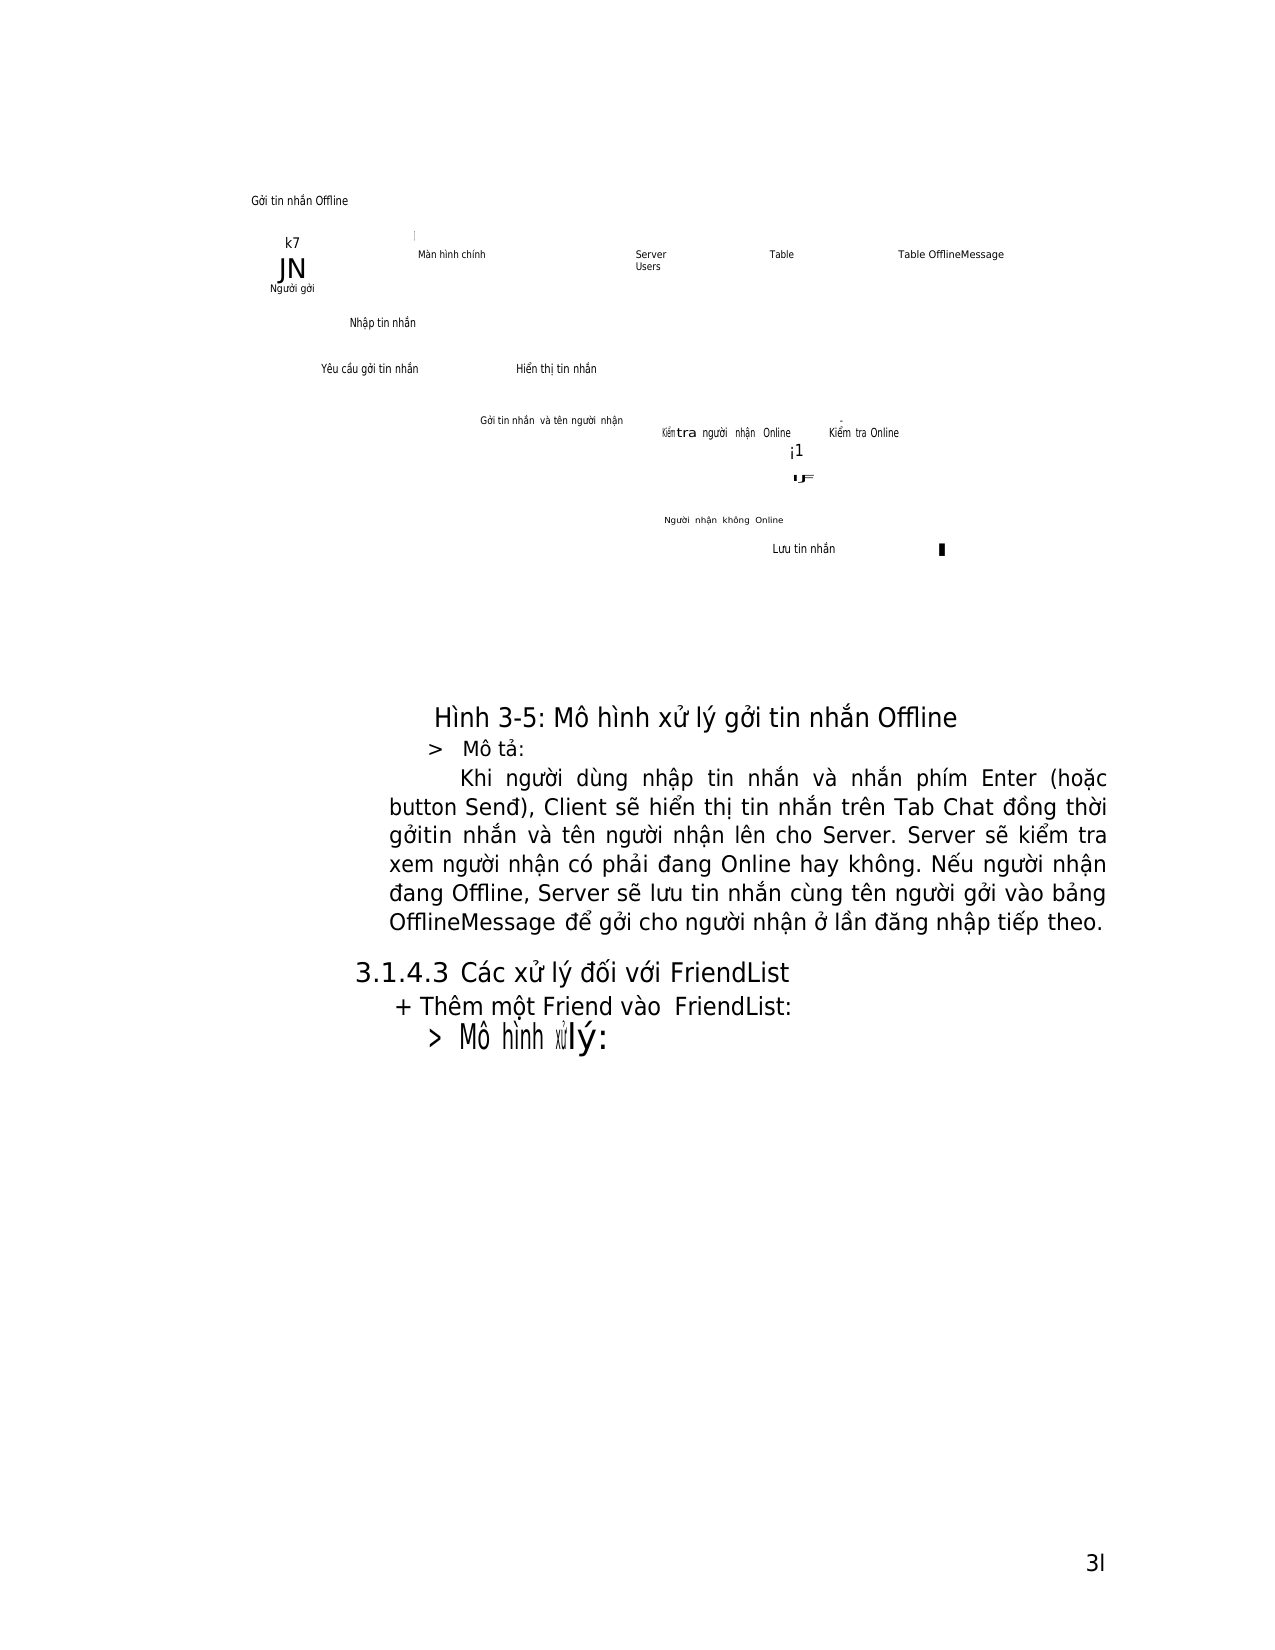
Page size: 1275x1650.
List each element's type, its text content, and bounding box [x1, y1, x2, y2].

text Lưu tin nhắn | [772, 542, 1275, 556]
text Kiểmtra người nhận Online Kiểm tra Online [662, 427, 1275, 441]
text > Mô tả: [91, 737, 860, 762]
subtitle + Thêm một Friend vào FriendList: [394, 996, 1275, 1020]
text k7 [0, 234, 300, 252]
text 3l [0, 1550, 1105, 1577]
text Server Table Users [636, 249, 823, 273]
text ¡1 [318, 441, 1275, 461]
text [ [342, 229, 487, 242]
text Khi người dùng nhập tin nhắn và nhắn phím Enter (hoặc button Senđ), Client sẽ hiển thị tin nhắn trên Tab Chat đồng thời gởitin nhắn và tên người nhận lên cho Server. Server sẽ kiểm tra xem người nhận có phải đang Online hay không. Nếu người nhận đang Offline, Server sẽ lưu tin nhắn cùng tên người gởi vào bảng OfflineMessage để gởi cho người nhận ở lần đăng nhập tiếp theo. [389, 765, 1107, 935]
subtitle Hình 3-5: Mô hình xử lý gởi tin nhắn Offline [434, 702, 1275, 734]
text Gởi tin nhắn Offline [251, 193, 1275, 208]
subtitle Các xử lý đối với FriendList [354, 958, 1275, 989]
text > Mô hình xửlý: [91, 1020, 945, 1057]
text Nhập tin nhắn [349, 316, 1275, 330]
text Yêu cầu gởi tin nhắn Hiển thị tin nhắn [321, 362, 1275, 377]
subtitle JN [0, 255, 307, 285]
